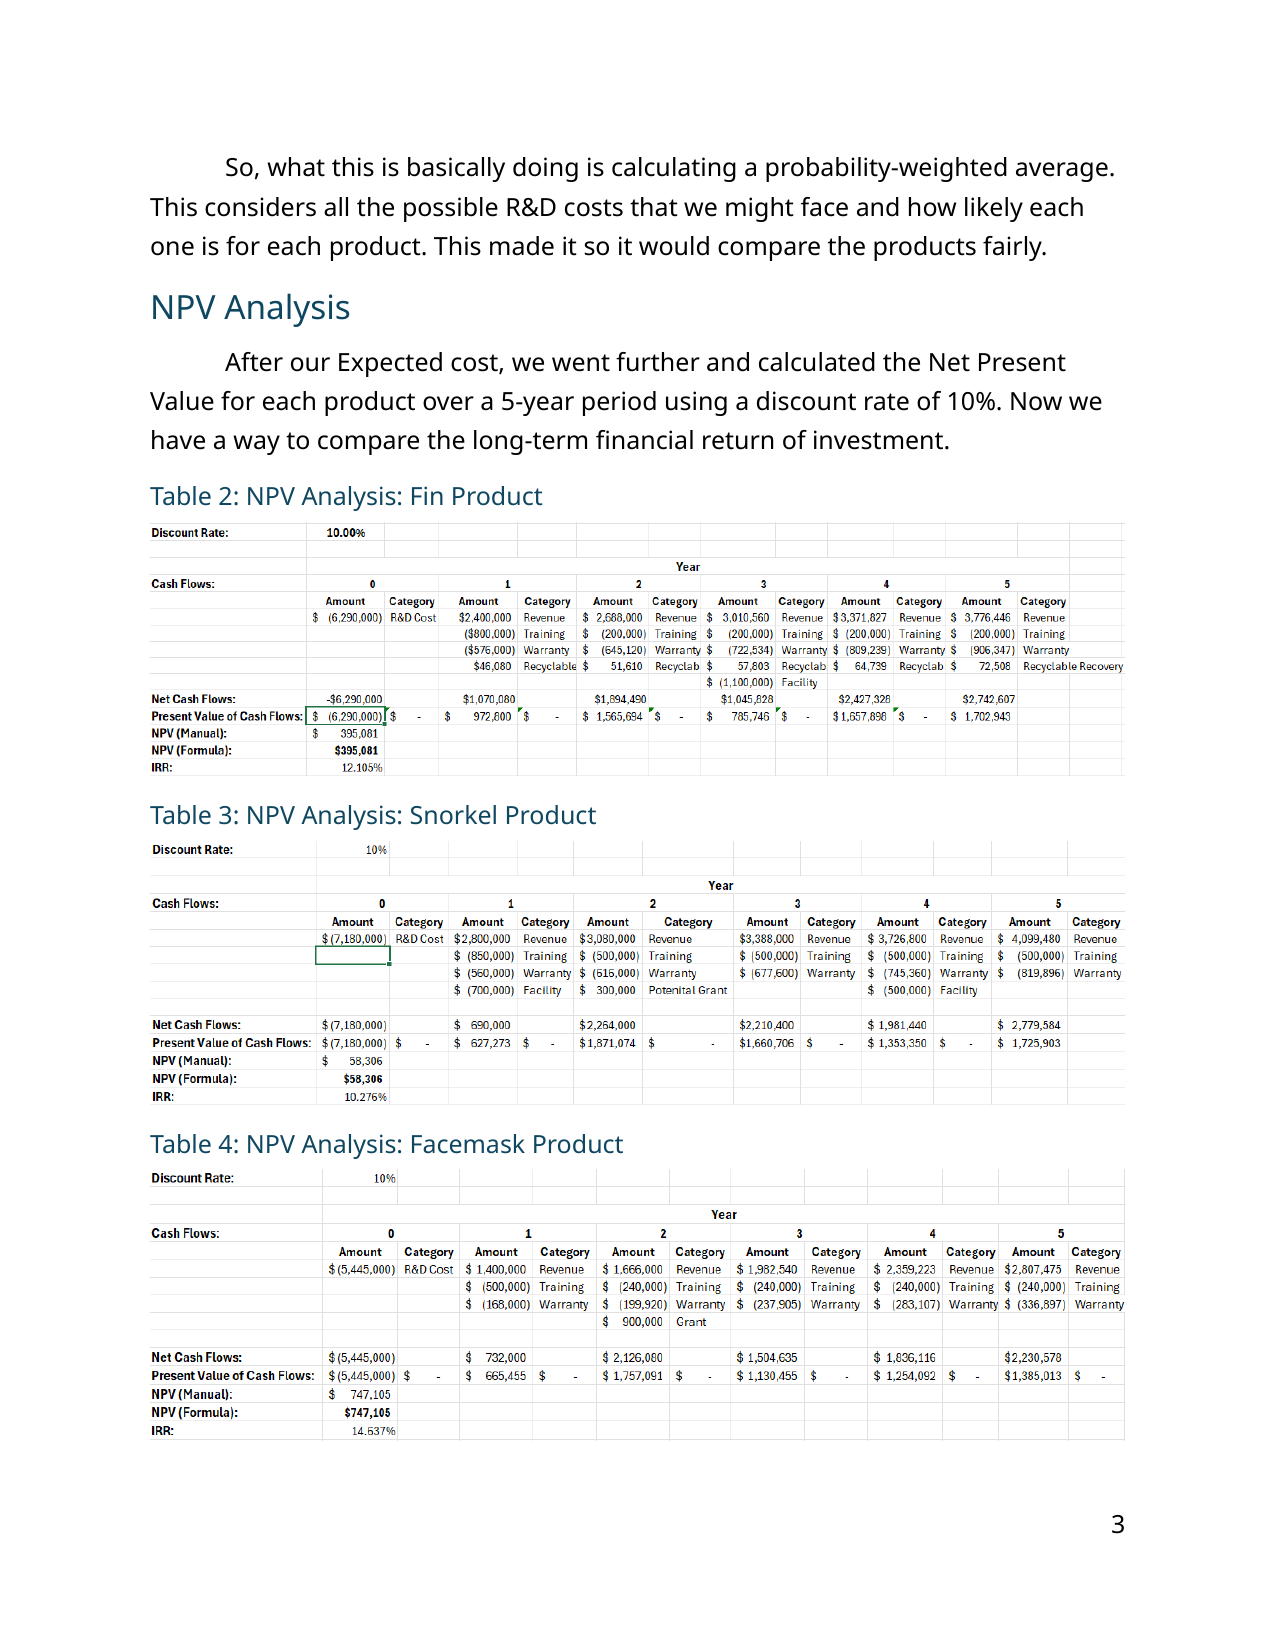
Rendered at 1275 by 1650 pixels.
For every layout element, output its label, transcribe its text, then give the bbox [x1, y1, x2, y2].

subtitle Table 2: NPV Analysis: Fin Product [150, 479, 1125, 513]
text After our Expected cost, we went further and calculated the Net Present Value for each product over a 5-year period using a discount rate of 10%. Now we have a way to compare the long-term financial return of investment. [150, 345, 1125, 457]
subtitle NPV Analysis [150, 284, 1125, 329]
subtitle Table 3: NPV Analysis: Snorkel Product [150, 798, 1125, 832]
subtitle Table 4: NPV Analysis: Facemask Product [150, 1126, 1125, 1161]
text So, what this is basically doing is calculating a probability-weighted average. This considers all the possible R&D costs that we might face and how likely each one is for each product. This made it so it would compare the products fairly. [150, 150, 1125, 262]
